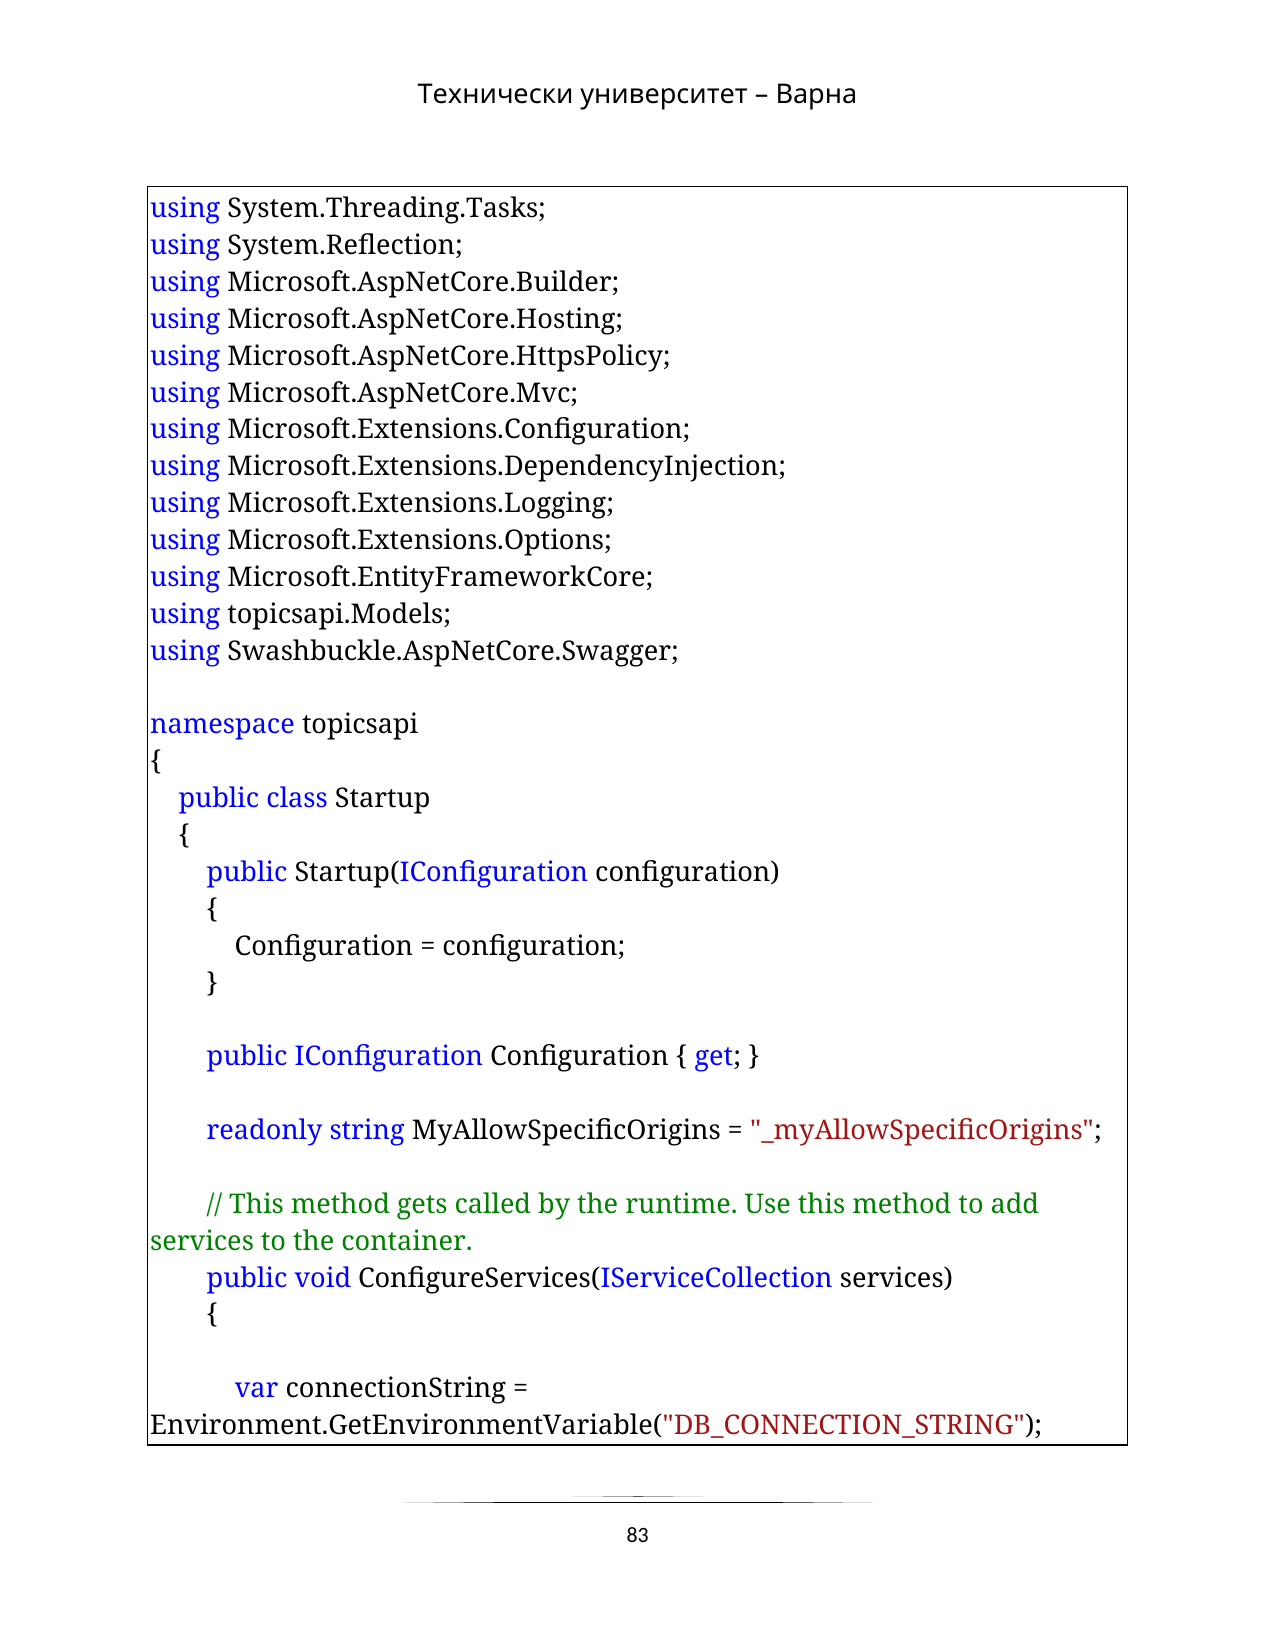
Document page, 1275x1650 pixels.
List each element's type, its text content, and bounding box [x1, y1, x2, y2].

text using Microsoft.AspNetCore.Hosting; [150, 299, 1125, 336]
text public class Startup [150, 779, 1125, 816]
text using Microsoft.AspNetCore.Builder; [150, 262, 1125, 299]
text using System.Threading.Tasks; [148, 187, 1127, 226]
text namespace topicsapi [150, 705, 1125, 742]
text // This method gets called by the runtime. Use this method to add services to the container. [150, 1184, 1125, 1258]
text public IConfiguration Configuration { get; } [150, 1037, 1125, 1074]
text var connectionString = Environment.GetEnvironmentVariable("DB_CONNECTION_STRING"); [148, 1366, 1127, 1444]
text readonly string MyAllowSpecificOrigins = "_myAllowSpecificOrigins"; [150, 1111, 1125, 1147]
text { [150, 889, 1125, 926]
text using Microsoft.Extensions.Options; [150, 521, 1125, 557]
text public void ConfigureServices(IServiceCollection services) [150, 1258, 1125, 1295]
text public Startup(IConfiguration configuration) [150, 852, 1125, 889]
text using Microsoft.AspNetCore.HttpsPolicy; [150, 336, 1125, 373]
text using Microsoft.EntityFrameworkCore; [150, 557, 1125, 594]
text using Microsoft.Extensions.Logging; [150, 484, 1125, 521]
text Configuration = configuration; [150, 926, 1125, 963]
text using Swashbuckle.AspNetCore.Swagger; [150, 631, 1125, 668]
text { [150, 816, 1125, 852]
text using Microsoft.Extensions.DependencyInjection; [150, 447, 1125, 484]
text using Microsoft.Extensions.Configuration; [150, 410, 1125, 447]
text { [150, 742, 1125, 779]
text using topicsapi.Models; [150, 594, 1125, 631]
text { [150, 1295, 1125, 1332]
text using System.Reflection; [150, 226, 1125, 262]
text } [150, 963, 1125, 1000]
text using Microsoft.AspNetCore.Mvc; [150, 373, 1125, 410]
